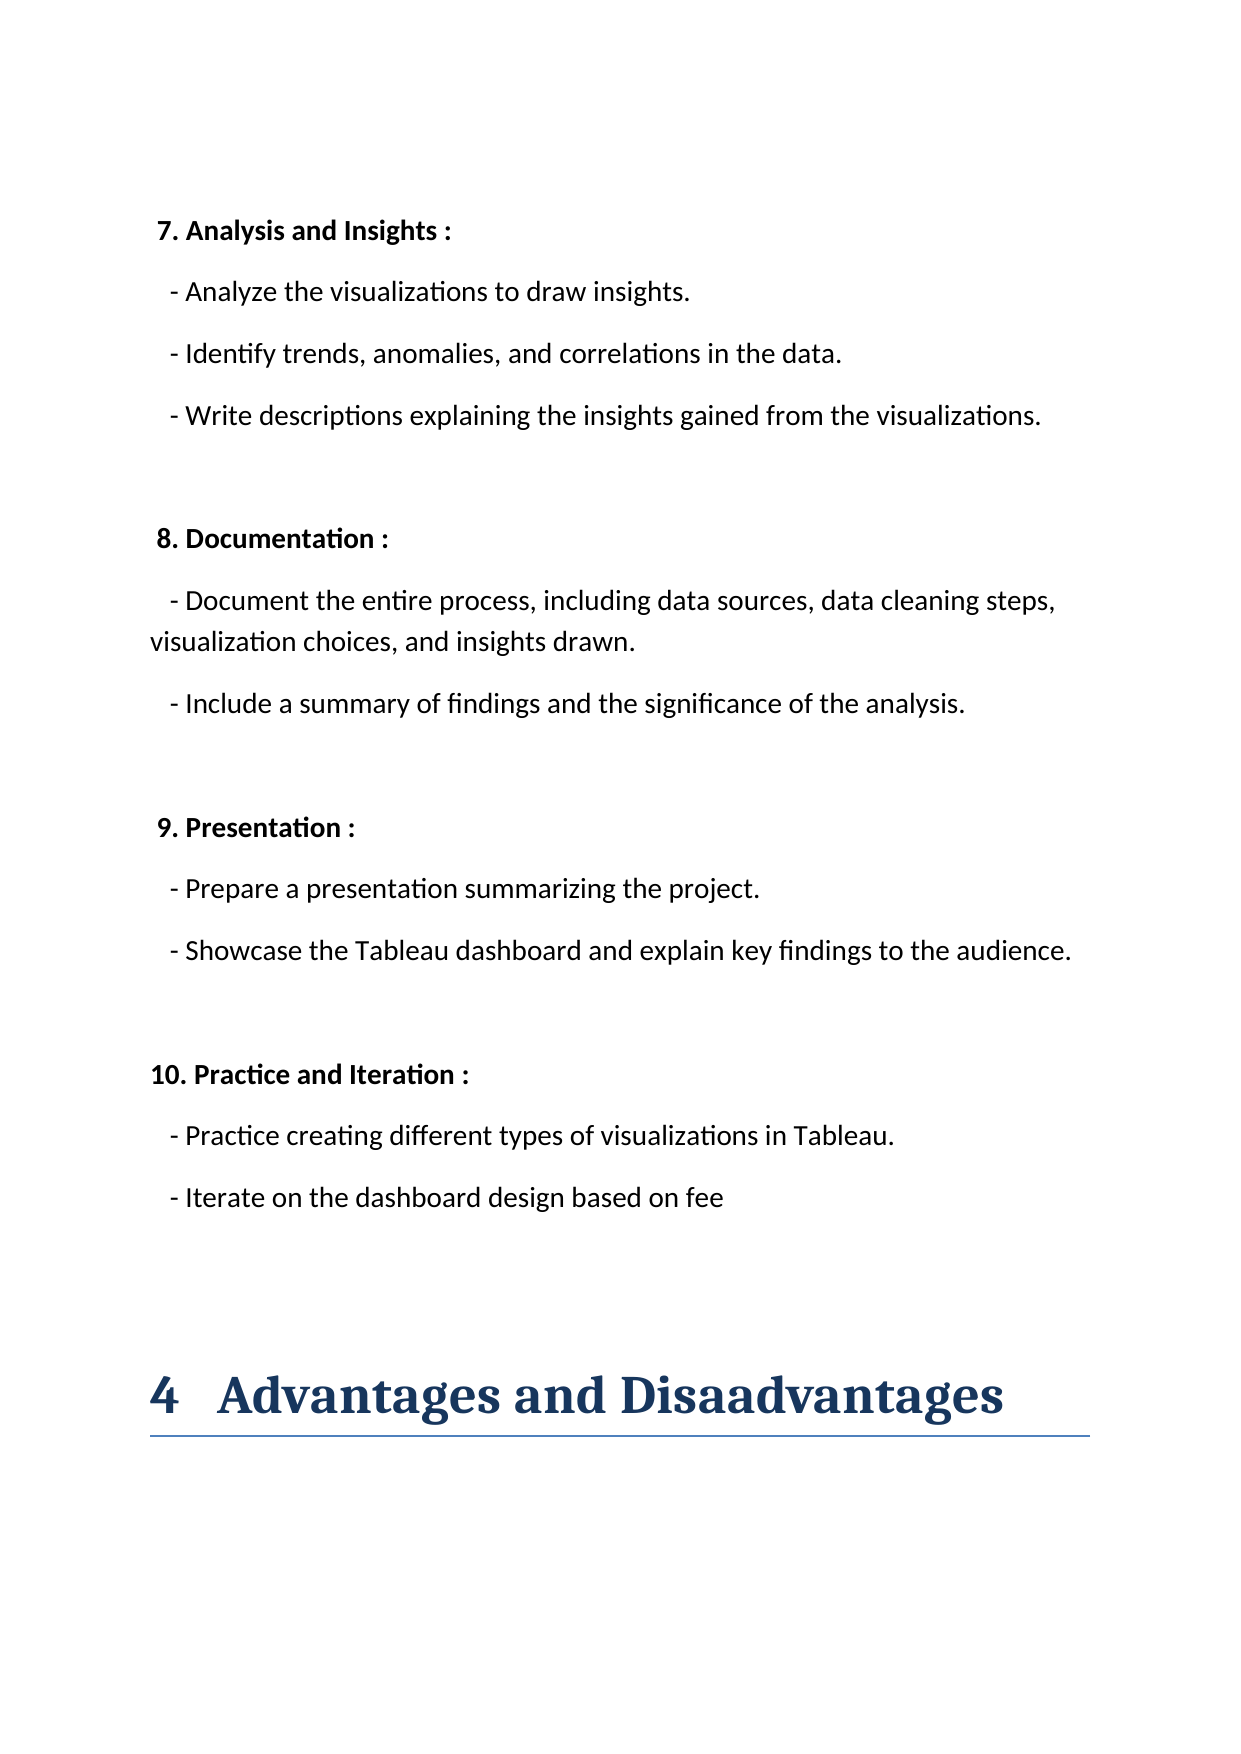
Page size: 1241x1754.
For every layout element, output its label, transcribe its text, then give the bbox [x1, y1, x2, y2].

text - Practice creating different types of visualizations in Tableau. [150, 1117, 1090, 1153]
text - Write descriptions explaining the insights gained from the visualizations. [150, 397, 1090, 433]
text 9. Presentation : [150, 809, 1090, 844]
text 8. Documentation : [150, 521, 1090, 556]
text - Identify trends, anomalies, and correlations in the data. [150, 335, 1090, 371]
text - Include a summary of findings and the significance of the analysis. [150, 685, 1090, 721]
text 7. Analysis and Insights : [150, 212, 1090, 247]
title 4 Advantages and Disaadvantages [150, 1364, 1090, 1435]
text 10. Practice and Iteration : [150, 1056, 1090, 1091]
text - Prepare a presentation summarizing the project. [150, 870, 1090, 906]
text - Analyze the visualizations to draw insights. [150, 273, 1090, 309]
text - Iterate on the dashboard design based on fee [150, 1179, 1090, 1215]
text - Document the entire process, including data sources, data cleaning steps, visualization choices, and insights drawn. [150, 582, 1090, 659]
text - Showcase the Tableau dashboard and explain key findings to the audience. [150, 932, 1090, 968]
